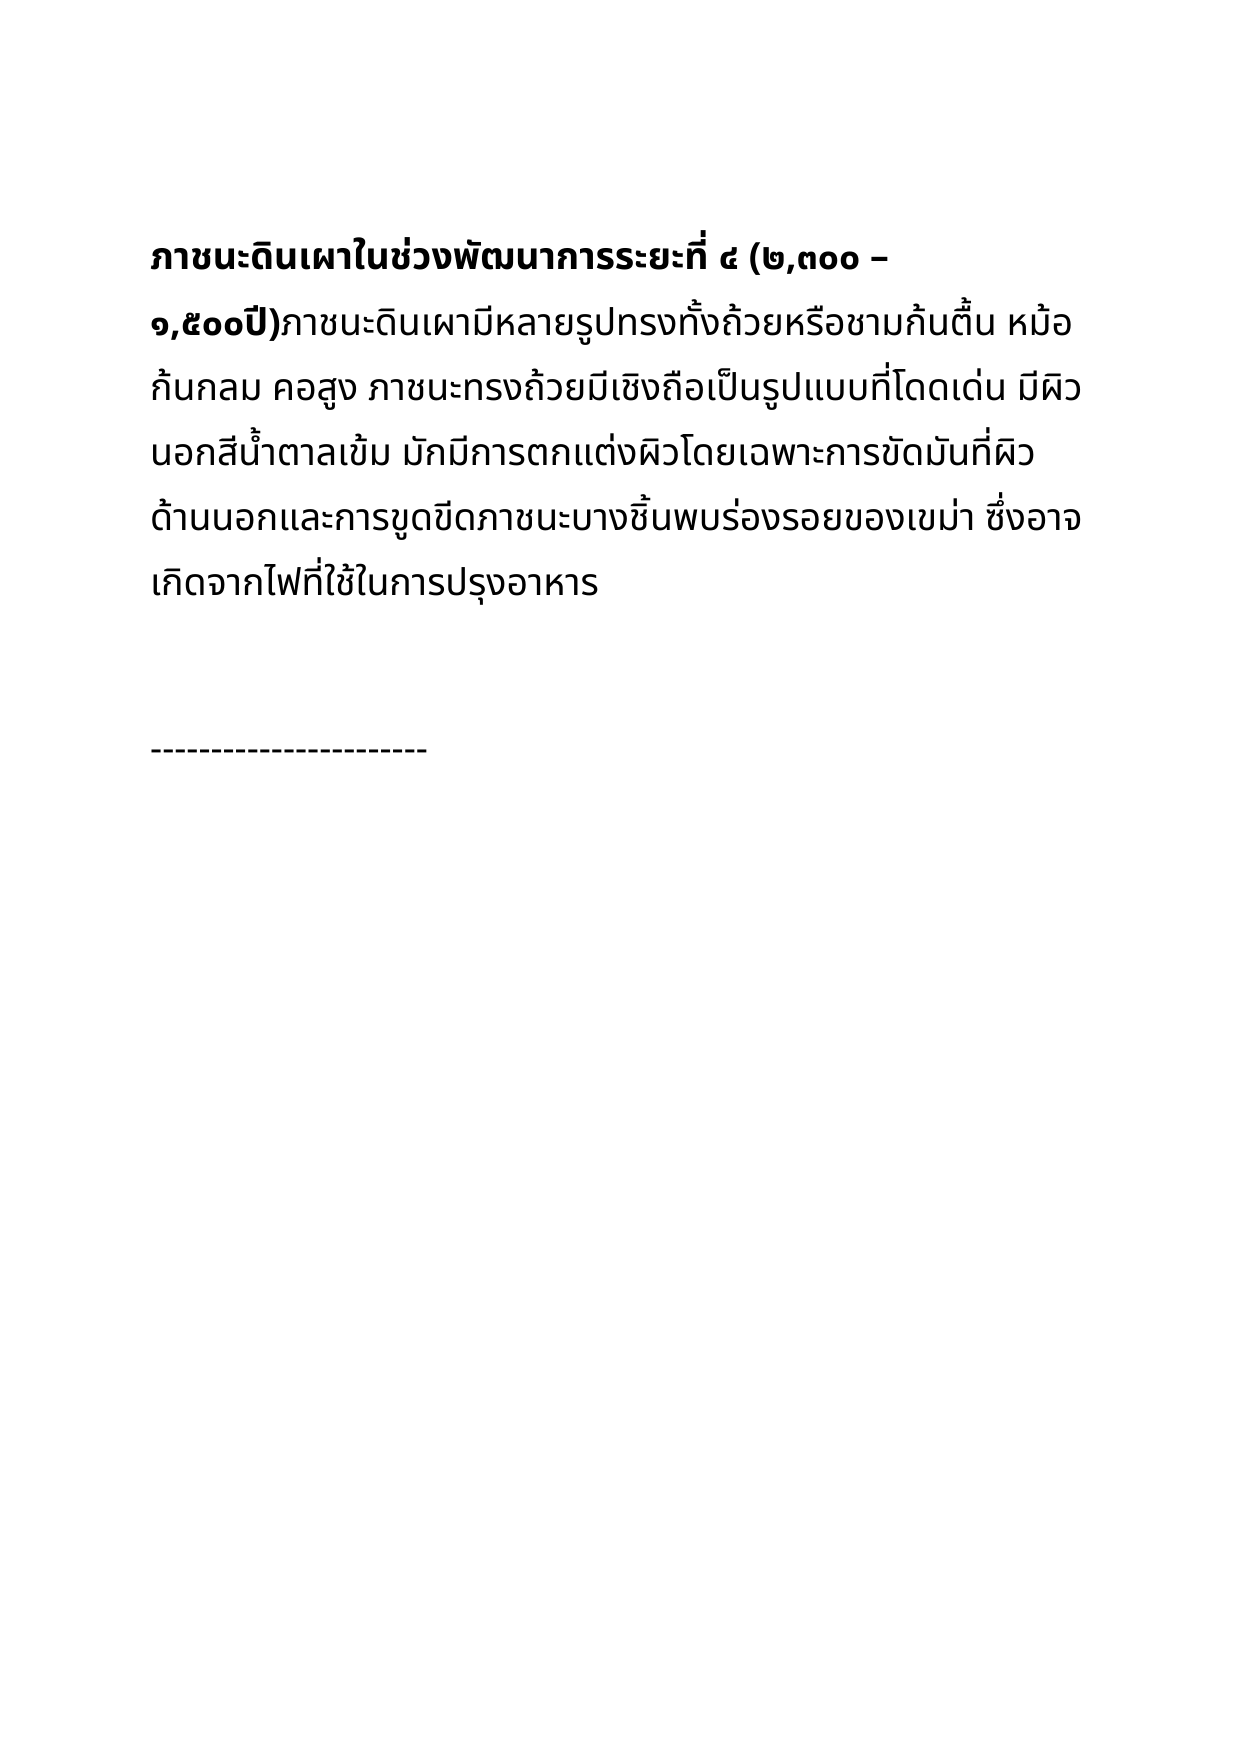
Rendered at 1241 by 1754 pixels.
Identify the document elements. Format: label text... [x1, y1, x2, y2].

text ----------------------- [150, 721, 1090, 772]
text ภาชนะดินเผาในช่วงพัฒนาการระยะที่ ๔ (๒,๓๐๐ –๑,๕๐๐ปี)ภาชนะดินเผามีหลายรูปทรงทั้งถ้วยหรือชามก้นตื้น หม้อก้นกลม คอสูง ภาชนะทรงถ้วยมีเชิงถือเป็นรูปแบบที่โดดเด่น มีผิวนอกสีน้ำตาลเข้ม มักมีการตกแต่งผิวโดยเฉพาะการขัดมันที่ผิวด้านนอกและการขูดขีดภาชนะบางชิ้นพบร่องรอยของเขม่า ซึ่งอาจเกิดจากไฟที่ใช้ในการปรุงอาหาร [150, 229, 1090, 612]
